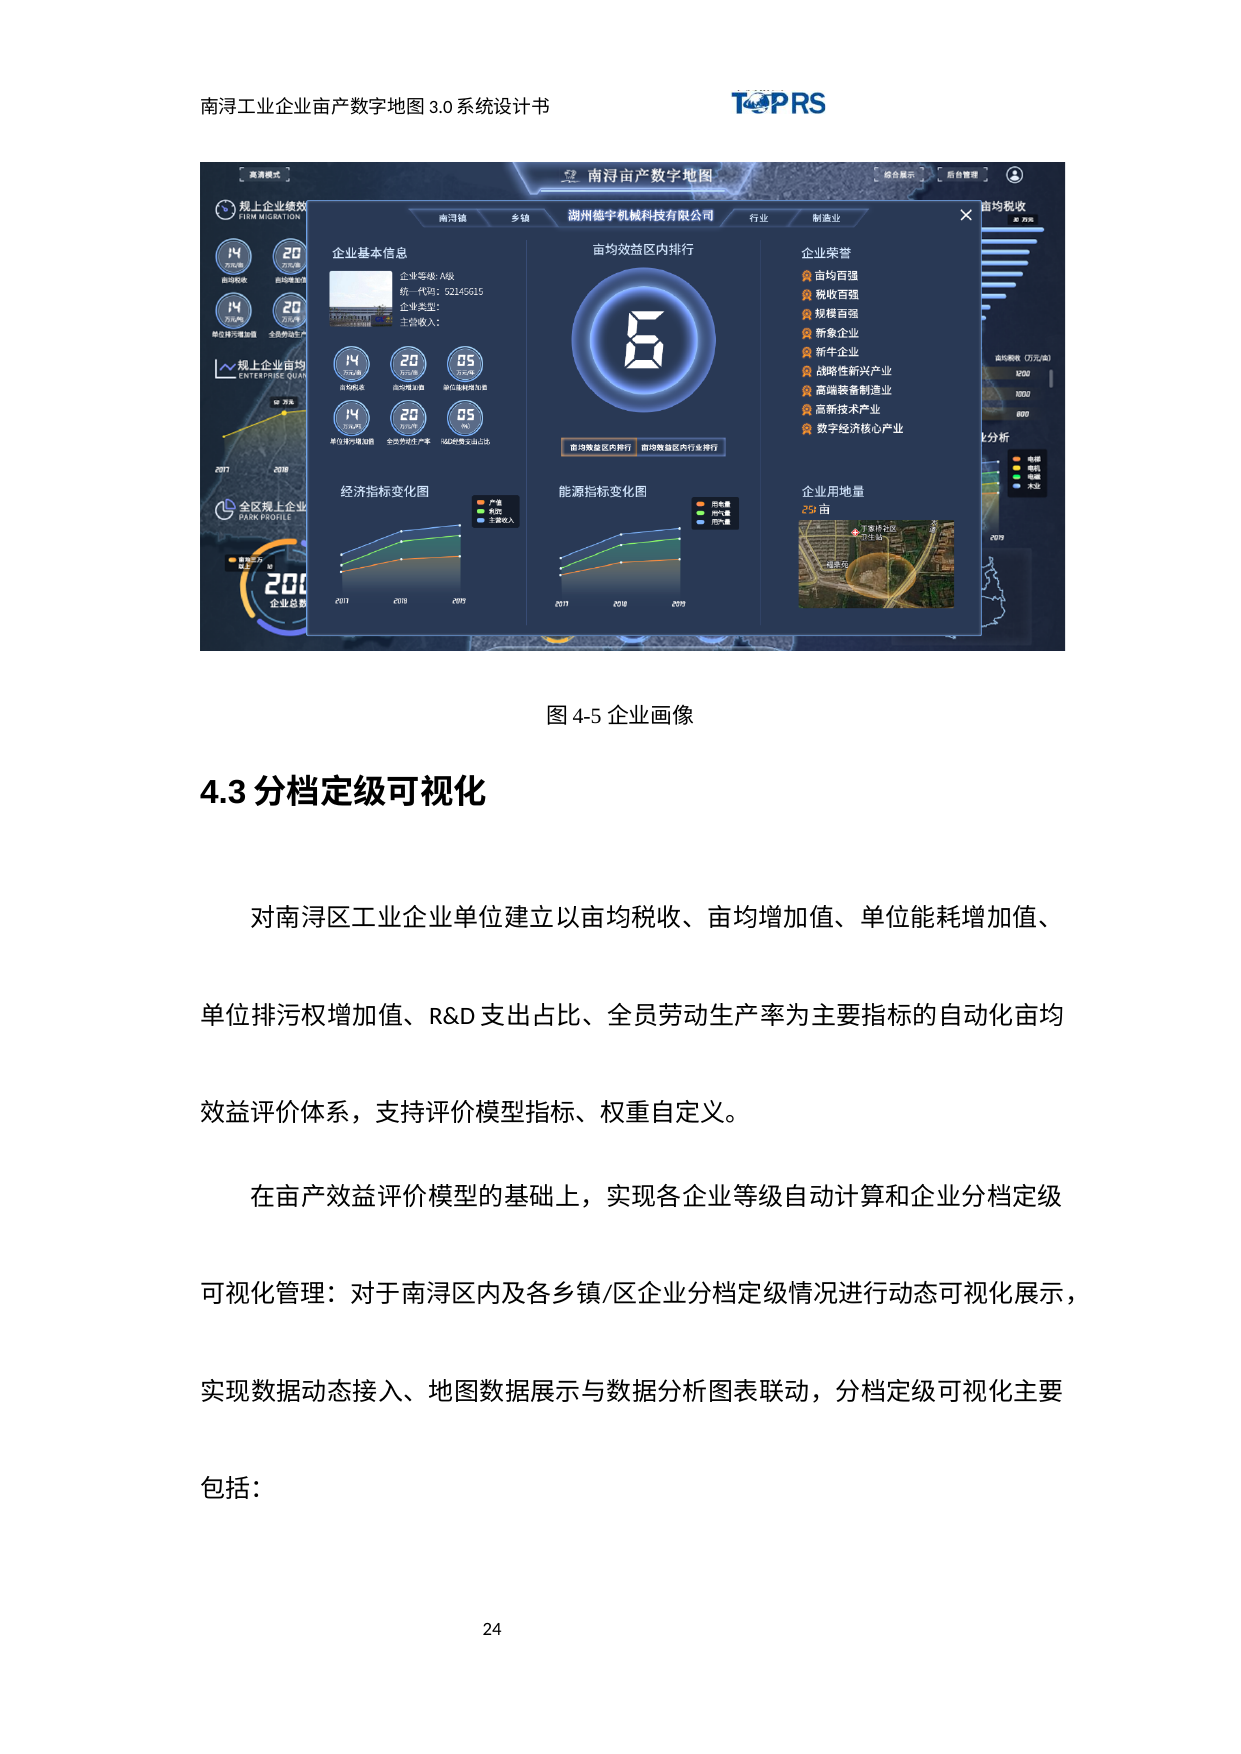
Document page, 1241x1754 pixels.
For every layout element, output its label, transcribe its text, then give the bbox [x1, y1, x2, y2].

picture [730, 90, 826, 114]
subtitle 4.3分档定级可视化 [200, 757, 1065, 822]
text 图4-5 企业画像 [187, 697, 1053, 730]
text 对南浔区工业企业单位建立以亩均税收、亩均增加值、单位能耗增加值、单位排污权增加值、R&D支出占比、全员劳动生产率为主要指标的自动化亩均效益评价体系，支持评价模型指标、权重自定义。 [200, 883, 1065, 1143]
picture [200, 162, 1066, 651]
text 在亩产效益评价模型的基础上，实现各企业等级自动计算和企业分档定级可视化管理：对于南浔区内及各乡镇/区企业分档定级情况进行动态可视化展示，实现数据动态接入、地图数据展示与数据分析图表联动，分档定级可视化主要包括： [200, 1162, 1065, 1519]
